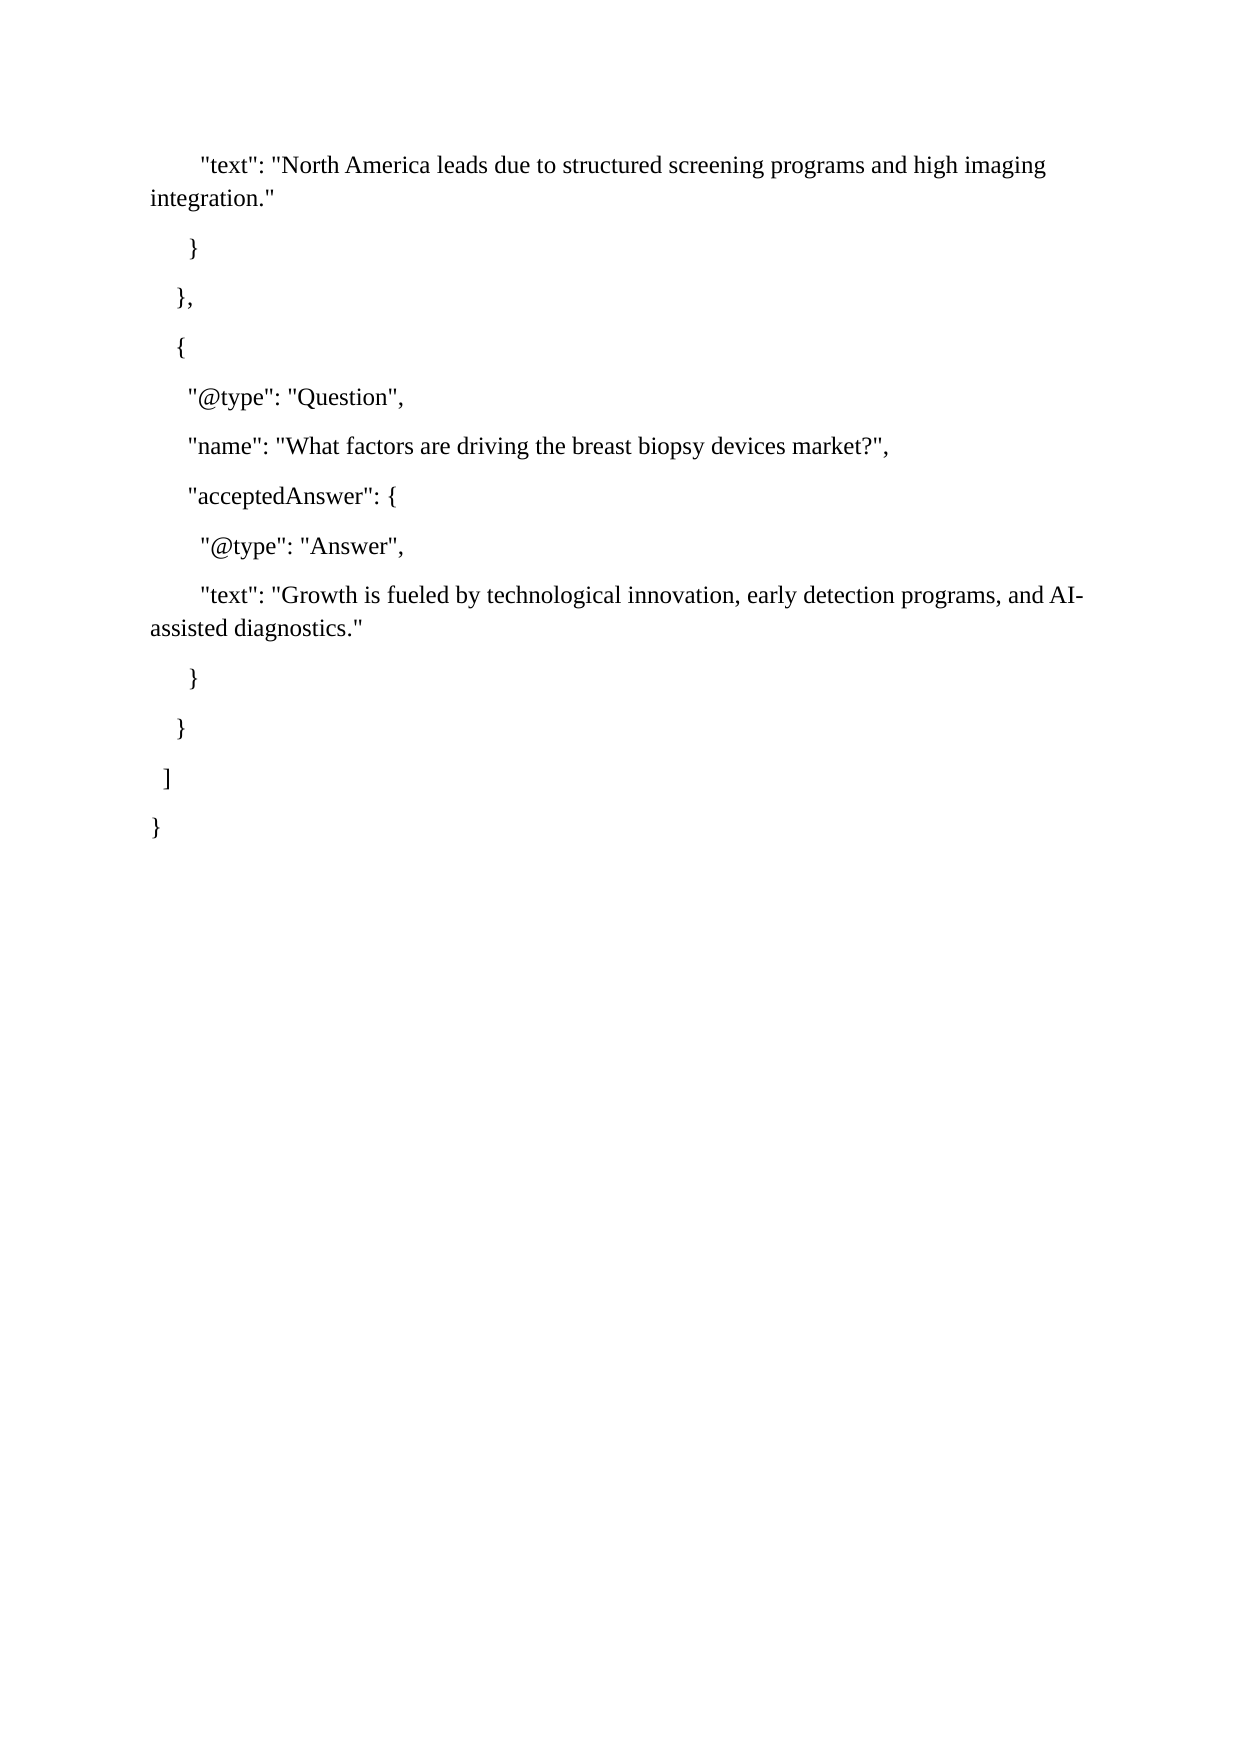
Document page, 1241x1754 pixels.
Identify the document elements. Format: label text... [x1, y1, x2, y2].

text } [150, 812, 1090, 841]
text "@type": "Question", [150, 382, 1090, 411]
text ] [150, 763, 1090, 791]
text } [150, 663, 1090, 692]
text } [150, 713, 1090, 742]
text { [150, 332, 1090, 361]
text "@type": "Answer", [150, 531, 1090, 559]
text }, [150, 282, 1090, 311]
text "text": "Growth is fueled by technological innovation, early detection programs, and AI-assisted diagnostics." [150, 581, 1090, 642]
text } [150, 233, 1090, 261]
text "acceptedAnswer": { [150, 481, 1090, 510]
text "text": "North America leads due to structured screening programs and high imaging integration." [150, 150, 1090, 212]
text "name": "What factors are driving the breast biopsy devices market?", [150, 431, 1090, 460]
